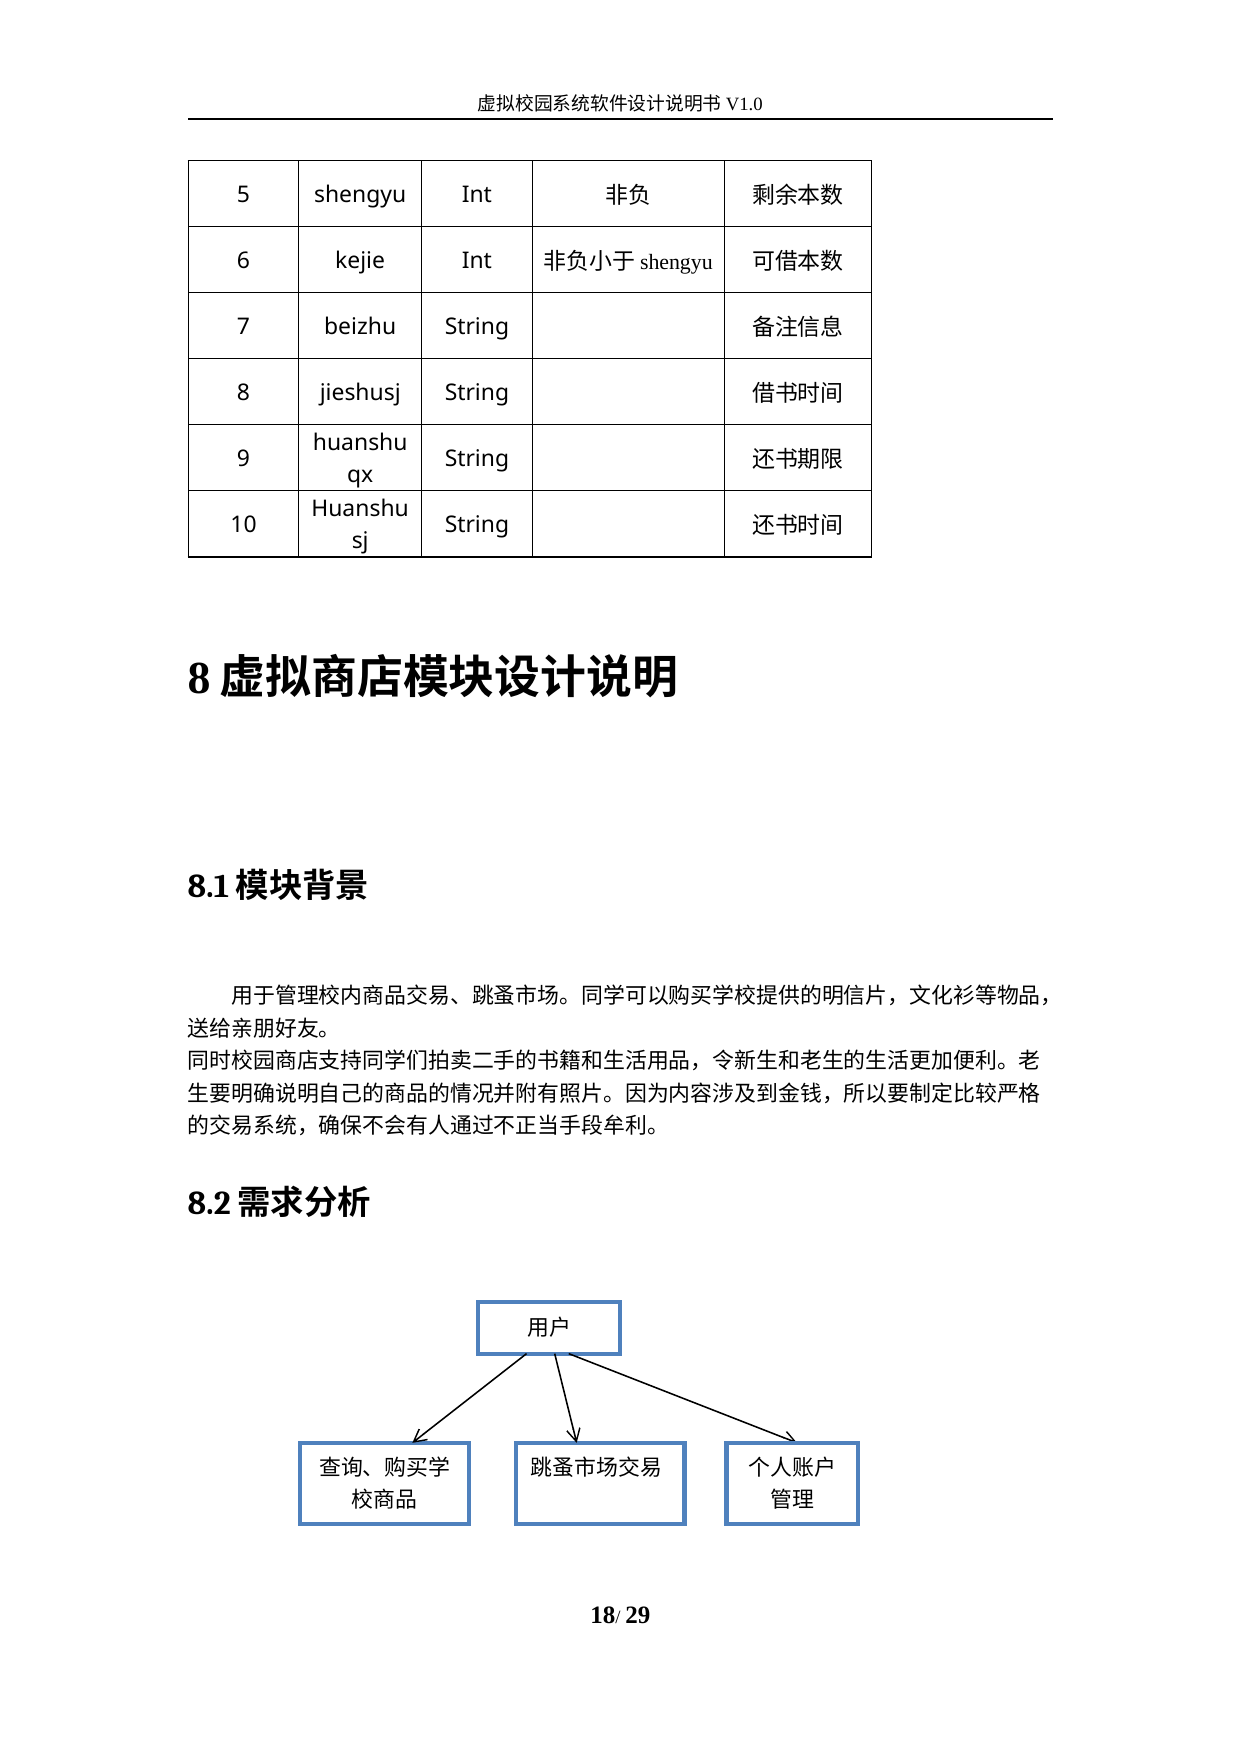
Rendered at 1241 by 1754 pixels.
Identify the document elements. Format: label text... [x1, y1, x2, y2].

table_cell [533, 359, 724, 424]
table_cell 非负 [533, 161, 724, 226]
table_cell 6 [189, 227, 298, 292]
table_cell [533, 293, 724, 358]
table_cell [533, 491, 724, 556]
table_cell 还书期限 [725, 425, 871, 490]
table_cell kejie [299, 227, 421, 292]
table_cell huanshuqx [299, 425, 421, 490]
table_cell String [422, 359, 532, 424]
table_cell 8 [189, 359, 298, 424]
table_cell 5 [189, 161, 298, 226]
table_cell 非负小于shengyu [533, 227, 724, 292]
table_cell Int [422, 161, 532, 226]
table_cell 还书时间 [725, 491, 871, 556]
subtitle 8虚拟商店模块设计说明 [187, 625, 1053, 723]
table_cell Huanshusj [299, 491, 421, 556]
table_cell Int [422, 227, 532, 292]
subtitle 8.1模块背景 [187, 851, 1053, 916]
table_cell 可借本数 [725, 227, 871, 292]
table_cell 借书时间 [725, 359, 871, 424]
table_cell 7 [189, 293, 298, 358]
table_cell String [422, 425, 532, 490]
text 用于管理校内商品交易、跳蚤市场。同学可以购买学校提供的明信片，文化衫等物品，送给亲朋好友。 [187, 978, 1053, 1043]
table_cell String [422, 293, 532, 358]
table_cell String [422, 491, 532, 556]
table_cell jieshusj [299, 359, 421, 424]
table_cell [533, 425, 724, 490]
table_cell 10 [189, 491, 298, 556]
table_cell 剩余本数 [725, 161, 871, 226]
subtitle 8.2需求分析 [187, 1167, 1053, 1232]
table_cell shengyu [299, 161, 421, 226]
table_cell 备注信息 [725, 293, 871, 358]
table_cell beizhu [299, 293, 421, 358]
text 同时校园商店支持同学们拍卖二手的书籍和生活用品，令新生和老生的生活更加便利。老生要明确说明自己的商品的情况并附有照片。因为内容涉及到金钱，所以要制定比较严格的交易系统，确保不会有人通过不正当手段牟利。 [187, 1043, 1053, 1140]
table_cell 9 [189, 425, 298, 490]
